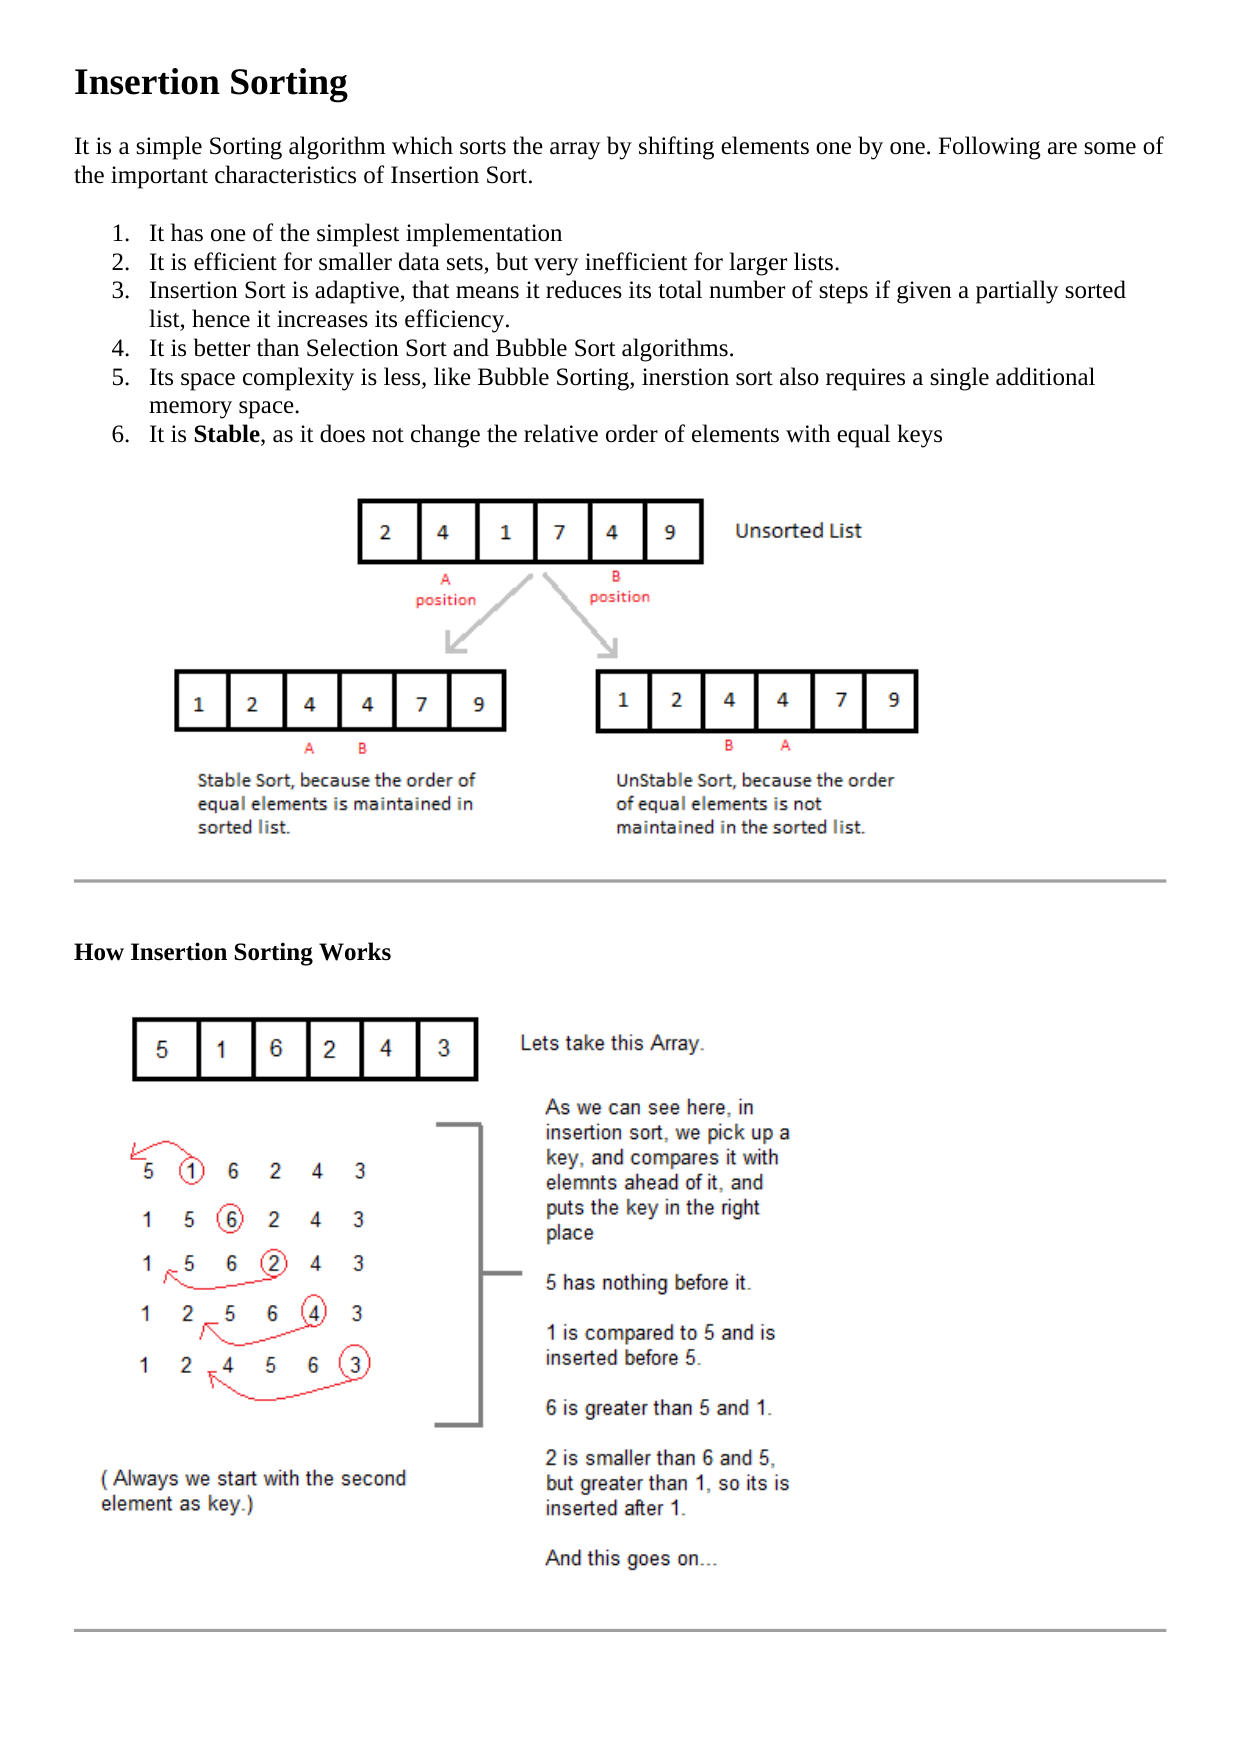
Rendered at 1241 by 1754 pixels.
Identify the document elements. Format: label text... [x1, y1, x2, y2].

list It is Stable, as it does not change the relative order of elements with equal keys [111, 419, 1167, 448]
list It has one of the simplest implementation [111, 218, 1167, 247]
text It is a simple Sorting algorithm which sorts the array by shifting elements one by one. Following are some of the important characteristics of Insertion Sort. [74, 131, 1167, 189]
list It is better than Selection Sort and Bubble Sort algorithms. [111, 333, 1167, 362]
picture [73, 994, 842, 1600]
list Its space complexity is less, like Bubble Sorting, inerstion sort also requires a single additional memory space. [111, 362, 1167, 419]
text How Insertion Sorting Works [74, 937, 1167, 965]
text Insertion Sorting [74, 59, 1167, 102]
list It is efficient for smaller data sets, but very inefficient for larger lists. [111, 247, 1167, 276]
picture [148, 477, 950, 851]
list Insertion Sort is adaptive, that means it reduces its total number of steps if given a partially sorted list, hence it increases its efficiency. [111, 276, 1167, 333]
